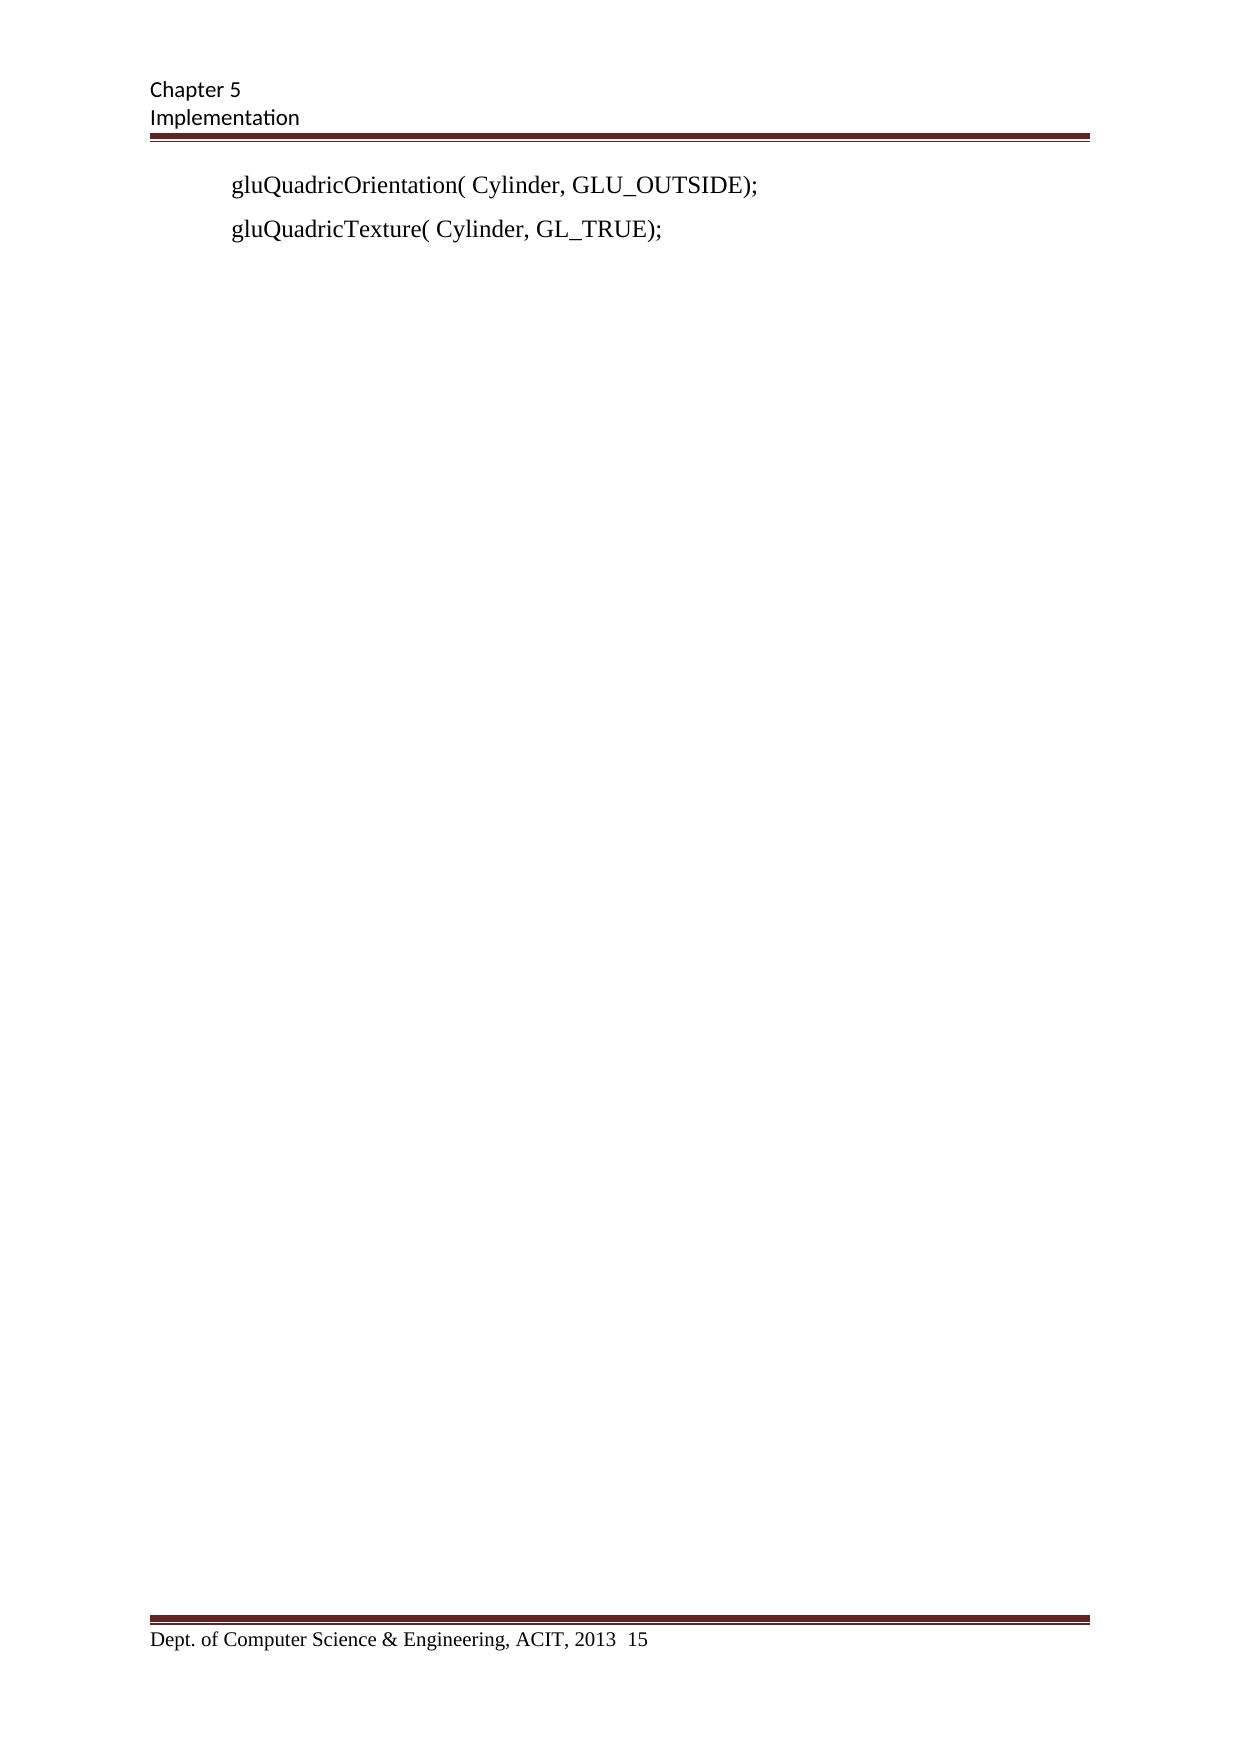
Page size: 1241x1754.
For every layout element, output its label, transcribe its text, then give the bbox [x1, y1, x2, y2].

list gluQuadricOrientation( Cylinder, GLU_OUTSIDE); [225, 171, 1090, 199]
list gluQuadricTexture( Cylinder, GL_TRUE); [225, 214, 1090, 242]
